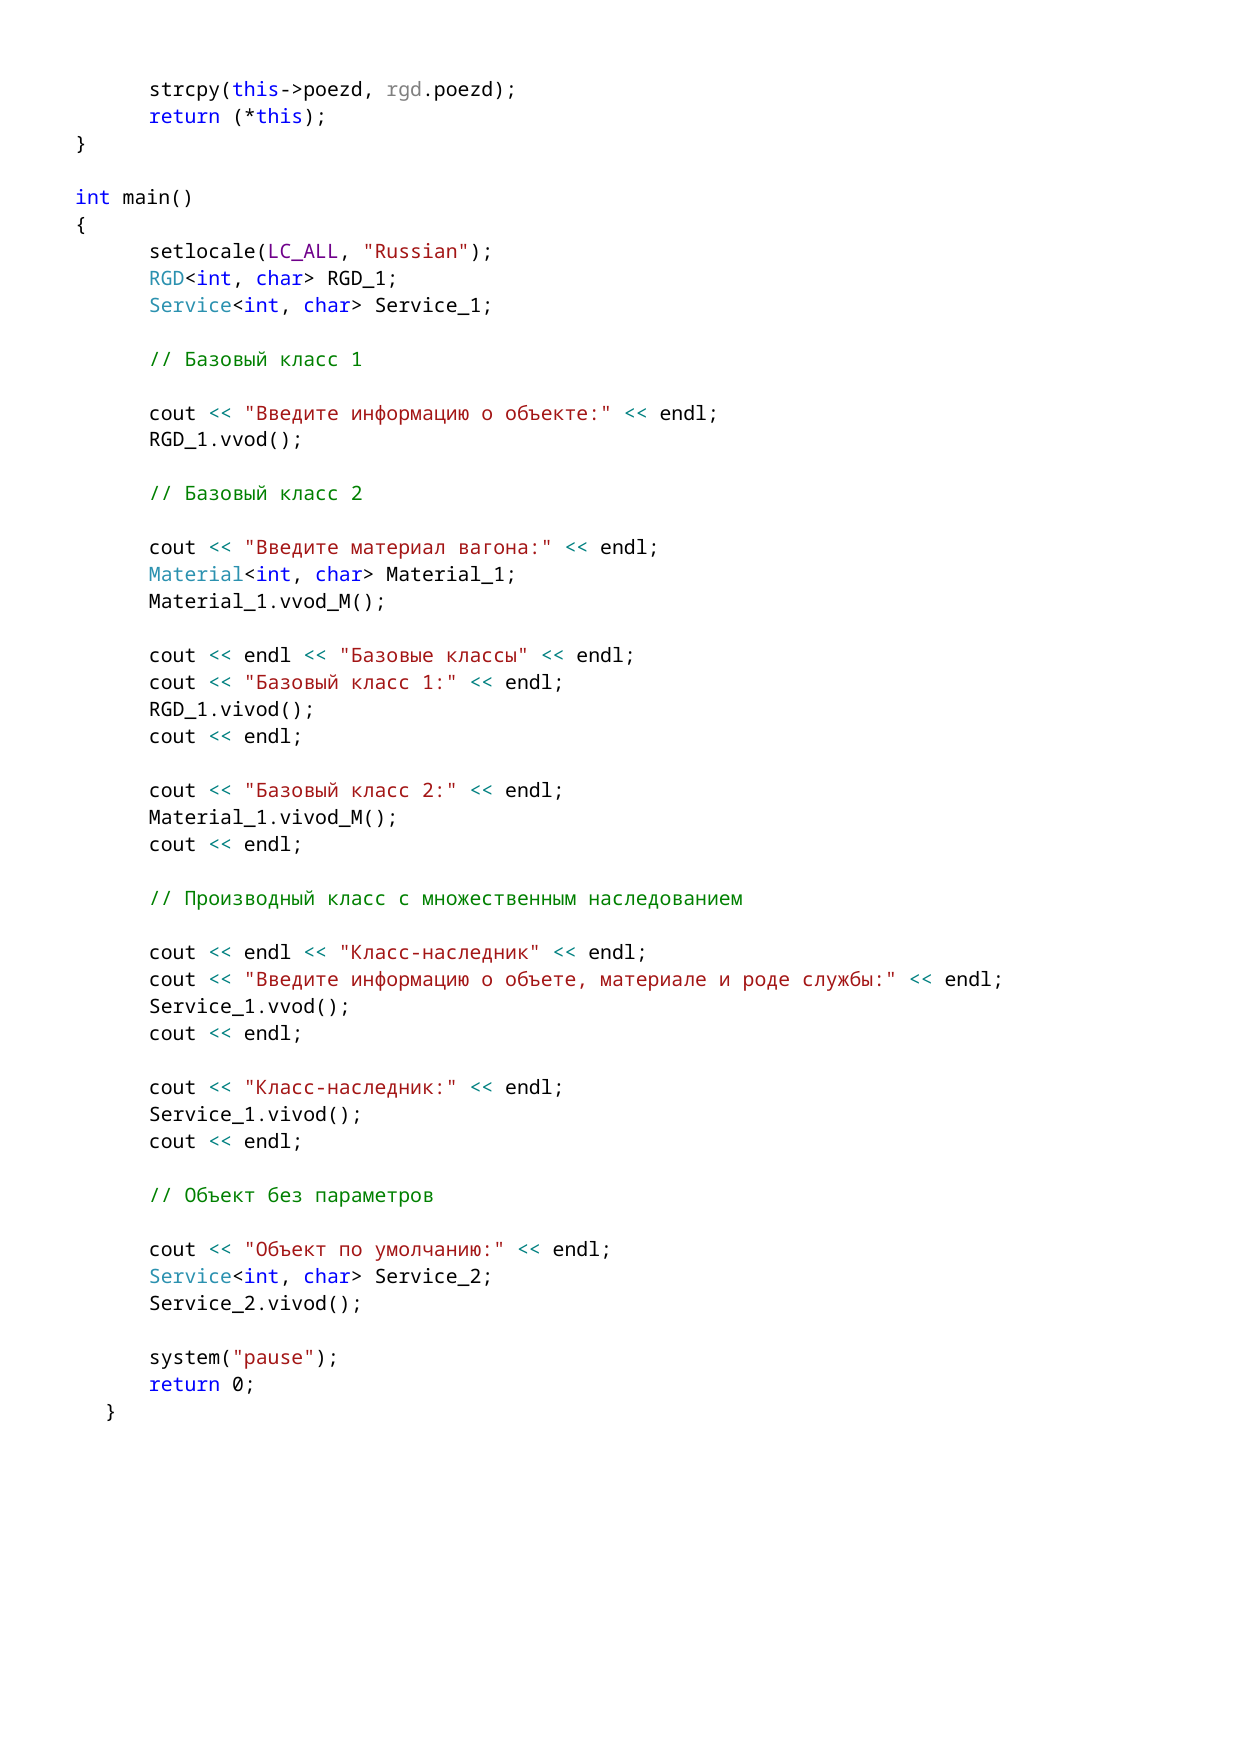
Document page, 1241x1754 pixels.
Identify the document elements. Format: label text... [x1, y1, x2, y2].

text Service<int, char> Service_1; [75, 291, 1165, 318]
text cout << endl << "Класс-наследник" << endl; [75, 938, 1165, 965]
text // Базовый класс 1 [75, 345, 1165, 372]
text Service_1.vivod(); [75, 1100, 1165, 1127]
text // Объект без параметров [75, 1181, 1165, 1208]
text cout << "Введите материал вагона:" << endl; [75, 534, 1165, 561]
text // Производный класс с множественным наследованием [75, 884, 1165, 911]
text strcpy(this->poezd, rgd.poezd); [75, 75, 1165, 102]
text Material<int, char> Material_1; [75, 561, 1165, 588]
text cout << "Введите информацию о объете, материале и роде службы:" << endl; [75, 965, 1165, 992]
text RGD<int, char> RGD_1; [75, 264, 1165, 291]
text cout << endl; [75, 1019, 1165, 1046]
text RGD_1.vvod(); [75, 426, 1165, 453]
text cout << "Базовый класс 2:" << endl; [75, 776, 1165, 803]
text return 0; [75, 1370, 1165, 1397]
text cout << endl; [75, 830, 1165, 857]
text Material_1.vivod_M(); [75, 803, 1165, 830]
text int main() [75, 183, 1165, 210]
text } [104, 1397, 1165, 1424]
text } [75, 129, 1165, 156]
text return (*this); [75, 102, 1165, 129]
text RGD_1.vivod(); [75, 696, 1165, 722]
text { [75, 210, 1165, 237]
text cout << "Объект по умолчанию:" << endl; [75, 1235, 1165, 1262]
text cout << "Базовый класс 1:" << endl; [75, 668, 1165, 696]
text cout << "Класс-наследник:" << endl; [75, 1073, 1165, 1100]
text cout << endl << "Базовые классы" << endl; [75, 642, 1165, 668]
text setlocale(LC_ALL, "Russian"); [75, 237, 1165, 264]
text cout << endl; [75, 722, 1165, 749]
text system("pause"); [75, 1343, 1165, 1370]
text Service<int, char> Service_2; [75, 1262, 1165, 1289]
text cout << "Введите информацию о объекте:" << endl; [75, 399, 1165, 426]
text Material_1.vvod_M(); [75, 588, 1165, 614]
text Service_1.vvod(); [75, 992, 1165, 1019]
text Service_2.vivod(); [75, 1289, 1165, 1316]
text cout << endl; [75, 1127, 1165, 1154]
text // Базовый класс 2 [75, 480, 1165, 507]
